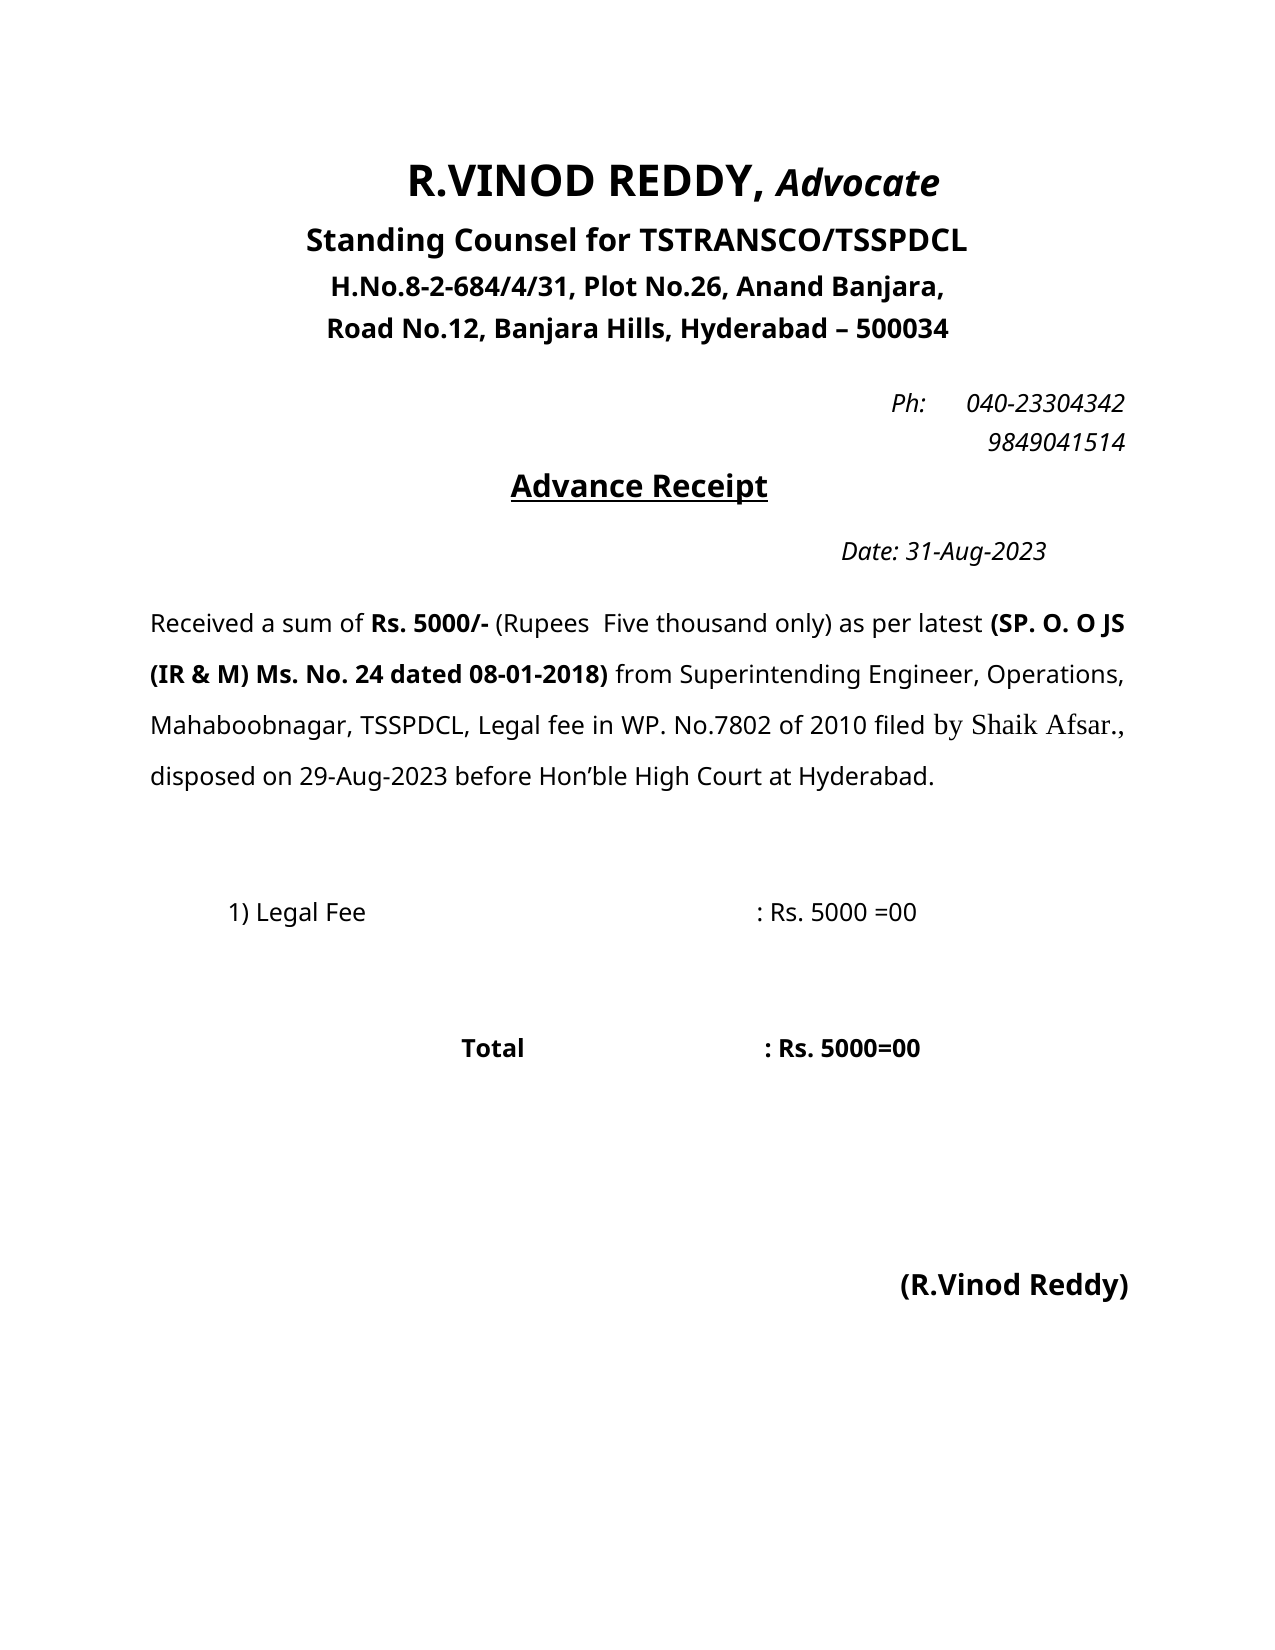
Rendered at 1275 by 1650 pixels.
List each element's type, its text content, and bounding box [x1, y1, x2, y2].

text Road No.12, Banjara Hills, Hyderabad – 500034 [150, 310, 1125, 347]
text 9849041514 [150, 424, 1125, 458]
text Advance Receipt [150, 463, 1128, 506]
text H.No.8-2-684/4/31, Plot No.26, Anand Banjara, [150, 267, 1125, 304]
text Standing Counsel for TSTRANSCO/TSSPDCL [227, 218, 1047, 261]
text Total : Rs. 5000=00 [227, 1031, 1010, 1064]
text R.VINOD REDDY, Advocate [227, 150, 1047, 209]
text Date: 31-Aug-2023 [227, 533, 1047, 567]
text (R.Vinod Reddy) [677, 1264, 1128, 1304]
text 1) Legal Fee : Rs. 5000 =00 [227, 895, 1010, 929]
text Received a sum of Rs. 5000/- (Rupees Five thousand only) as per latest (SP. O. O JS (IR & M) Ms. No. 24 dated 08-01-2018) from Superintending Engineer, Operations, Mahaboobnagar, TSSPDCL, Legal fee in WP. No.7802 of 2010 filed by Shaik Afsar., disposed on 29-Aug-2023 before Hon’ble High Court at Hyderabad. [150, 605, 1125, 793]
text Ph: 040-23304342 [150, 385, 1125, 419]
